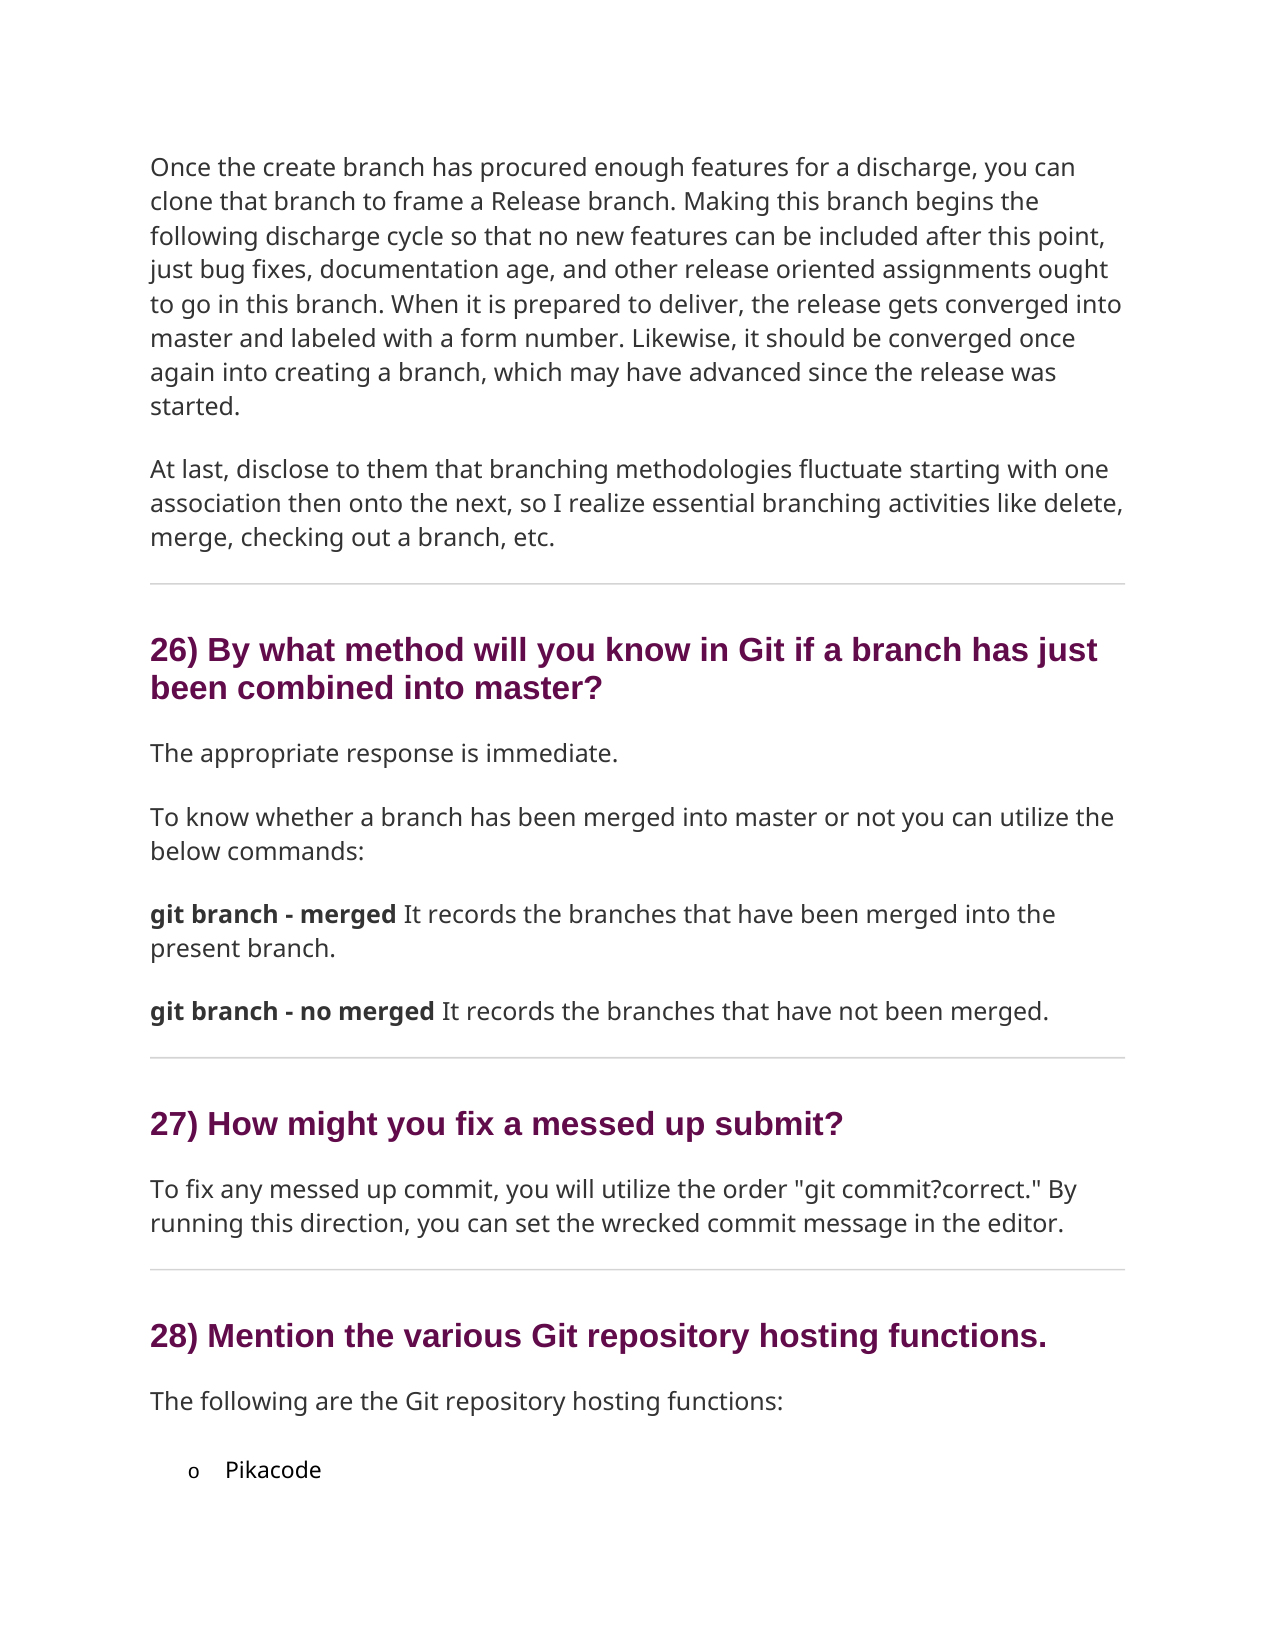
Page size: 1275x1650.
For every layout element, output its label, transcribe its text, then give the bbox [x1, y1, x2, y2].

subtitle 26) By what method will you know in Git if a branch has just been combined into master? [150, 630, 1125, 707]
text The following are the Git repository hosting functions: [150, 1383, 1125, 1417]
text git branch - merged It records the branches that have been merged into the present branch. [150, 896, 1125, 964]
text At last, disclose to them that branching methodologies fluctuate starting with one association then onto the next, so I realize essential branching activities like delete, merge, checking out a branch, etc. [150, 452, 1125, 554]
text The appropriate response is immediate. [150, 736, 1125, 770]
text To fix any messed up commit, you will utilize the order "git commit?correct." By running this direction, you can set the wrecked commit message in the editor. [150, 1171, 1125, 1239]
text git branch - no merged It records the branches that have not been merged. [150, 994, 1125, 1028]
text To know whether a branch has been merged into master or not you can utilize the below commands: [150, 799, 1125, 867]
subtitle 28) Mention the various Git repository hosting functions. [150, 1316, 1125, 1354]
text Once the create branch has procured enough features for a discharge, you can clone that branch to frame a Release branch. Making this branch begins the following discharge cycle so that no new features can be included after this point, just bug fixes, documentation age, and other release oriented assignments ought to go in this branch. When it is prepared to deliver, the release gets converged into master and labeled with a form number. Likewise, it should be converged once again into creating a branch, which may have advanced since the release was started. [150, 150, 1125, 422]
subtitle 27) How might you fix a messed up submit? [150, 1104, 1125, 1142]
list Pikacode [187, 1446, 1125, 1486]
